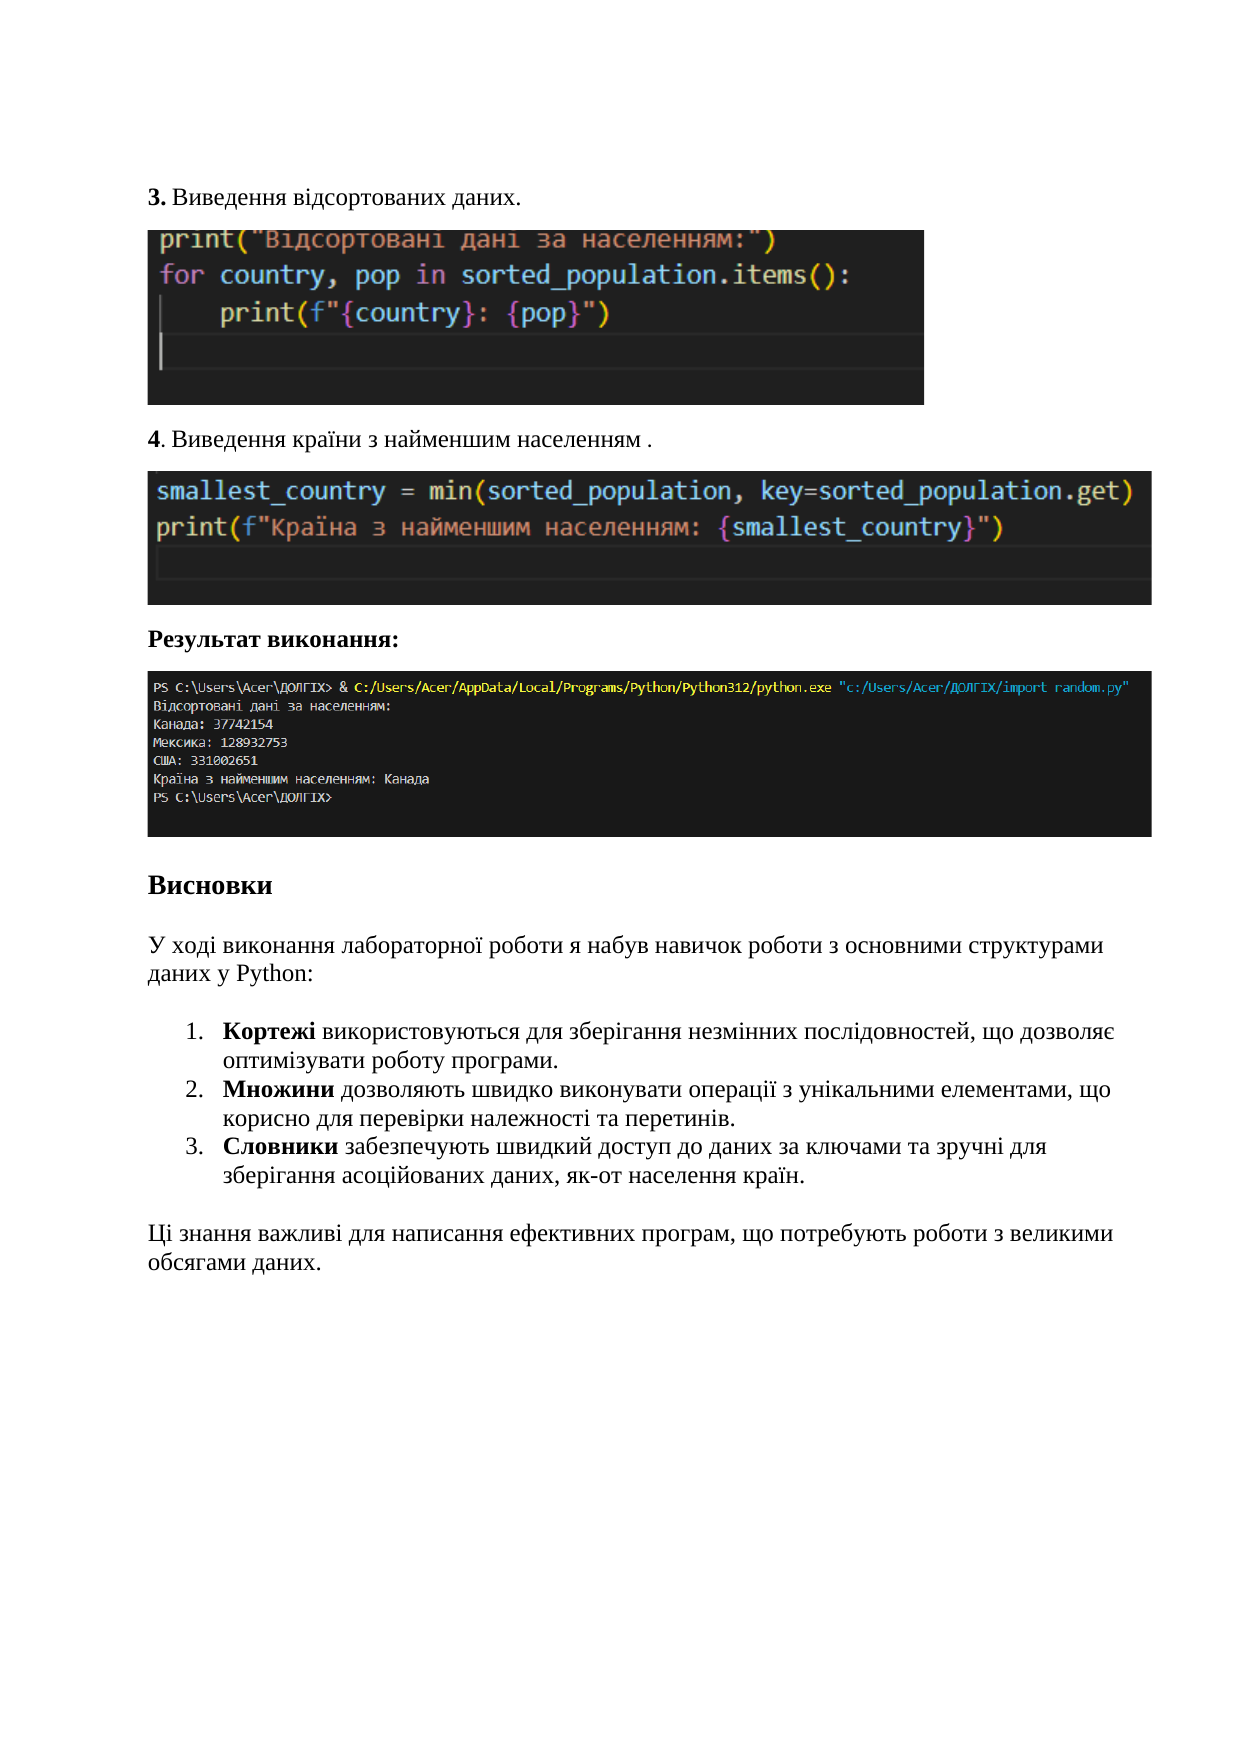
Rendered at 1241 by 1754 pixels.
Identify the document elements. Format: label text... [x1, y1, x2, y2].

picture [147, 671, 1152, 837]
list Кортежі використовуються для зберігання незмінних послідовностей, що дозволяє оптимізувати роботу програми. [185, 1016, 1152, 1074]
list Словники забезпечують швидкий доступ до даних за ключами та зручні для зберігання асоційованих даних, як-от населення країн. [185, 1131, 1152, 1189]
text Ці знання важливі для написання ефективних програм, що потребують роботи з великими обсягами даних. [148, 1218, 1152, 1276]
picture [147, 230, 925, 405]
text 4. Виведення країни з найменшим населенням . [148, 424, 1152, 453]
picture [147, 471, 1152, 605]
text Результат виконання: [148, 624, 1152, 652]
text Висновки [148, 868, 1152, 901]
list Множини дозволяють швидко виконувати операції з унікальними елементами, що корисно для перевірки належності та перетинів. [185, 1074, 1152, 1131]
text 3. Виведення відсортованих даних. [148, 182, 1152, 211]
text У ході виконання лабораторної роботи я набув навичок роботи з основними структурами даних у Python: [148, 930, 1152, 987]
